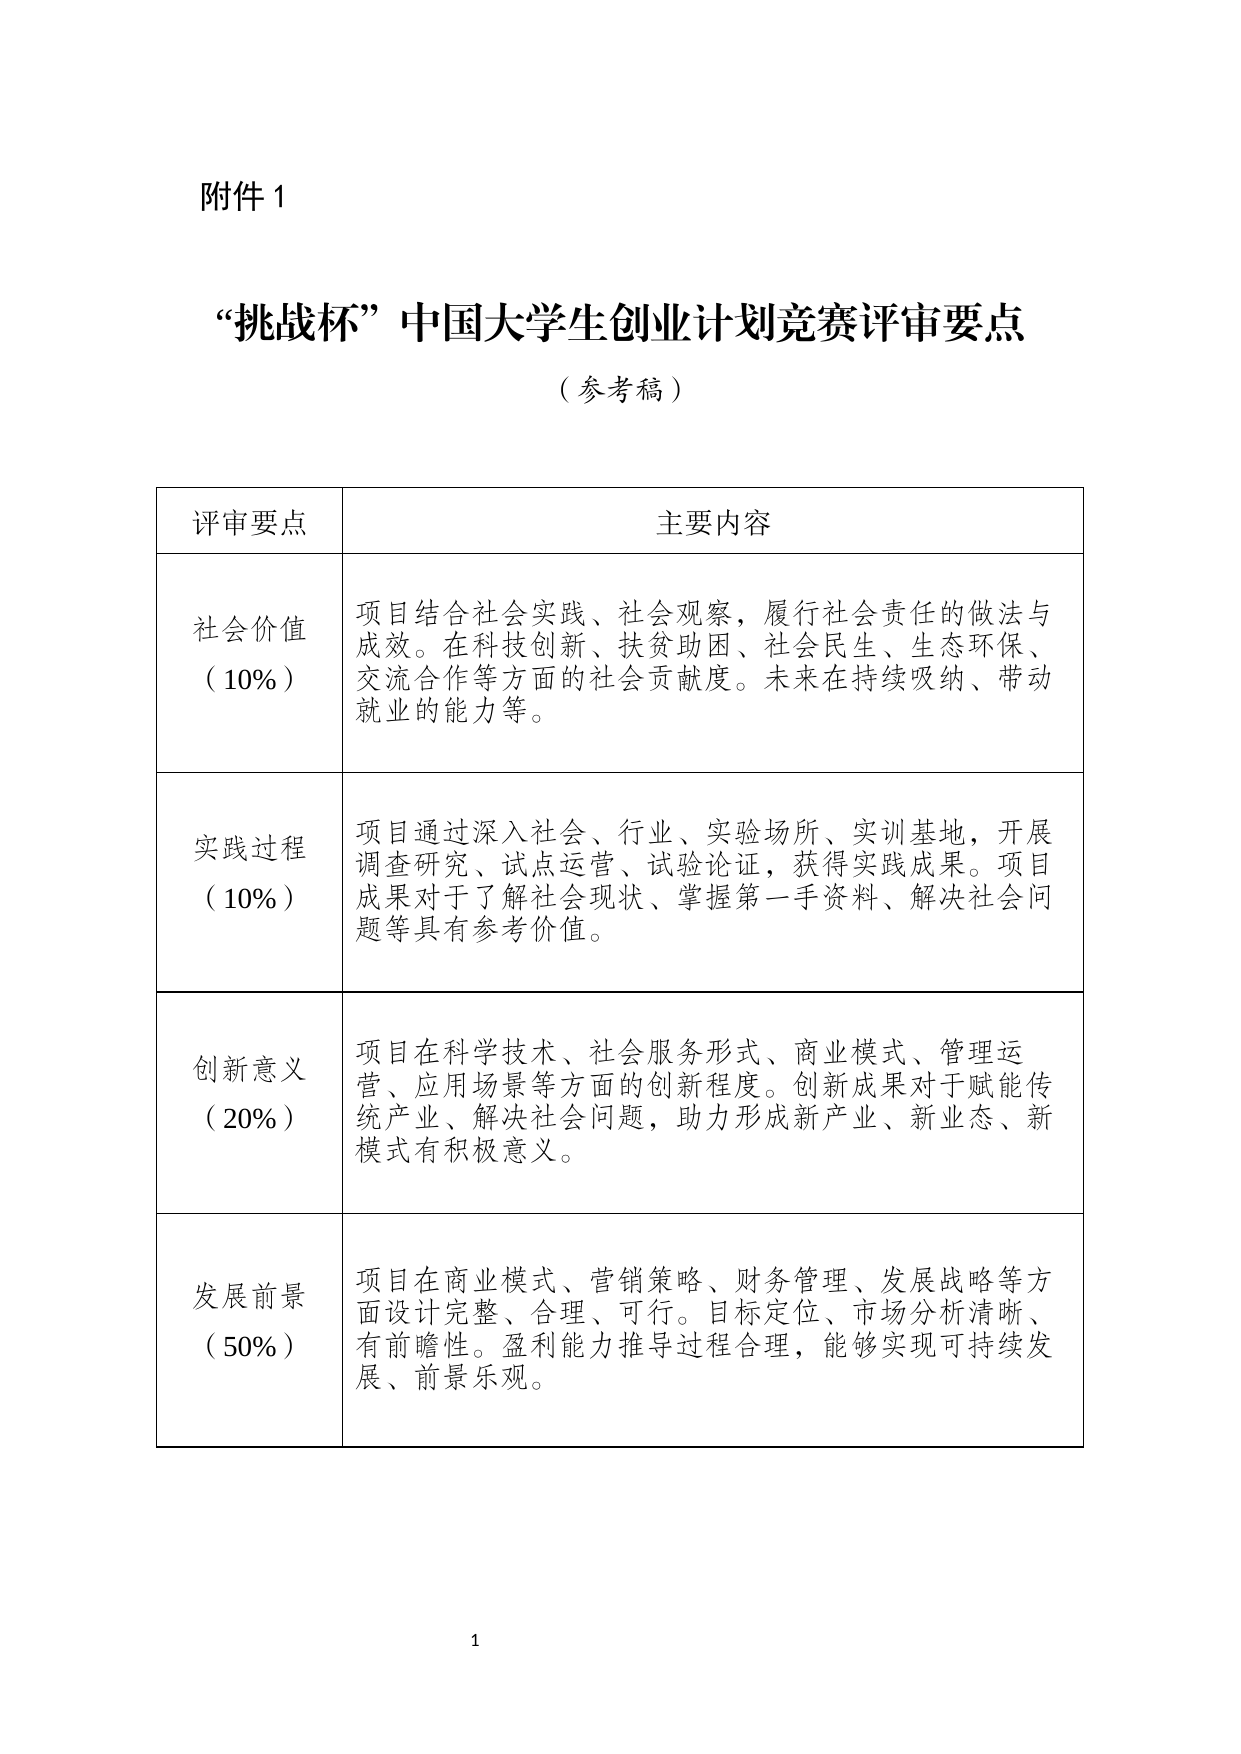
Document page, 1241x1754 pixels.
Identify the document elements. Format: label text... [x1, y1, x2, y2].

text 附件1 [187, 162, 1053, 227]
table_cell 项目通过深入社会、行业、实验场所、实训基地，开展调查研究、试点运营、试验论证，获得实践成果。项目成果对于了解社会现状、掌握第一手资料、解决社会问题等具有参考价值。 [343, 773, 1083, 991]
table_header 评审要点 [157, 488, 342, 553]
table_cell 创新意义（20%） [157, 993, 342, 1213]
text （参考稿） [187, 357, 1053, 422]
table_cell 社会价值（10%） [157, 554, 342, 772]
table_cell 项目结合社会实践、社会观察，履行社会责任的做法与成效。在科技创新、扶贫助困、社会民生、生态环保、交流合作等方面的社会贡献度。未来在持续吸纳、带动就业的能力等。 [343, 554, 1083, 772]
table_cell 项目在科学技术、社会服务形式、商业模式、管理运营、应用场景等方面的创新程度。创新成果对于赋能传统产业、解决社会问题，助力形成新产业、新业态、新模式有积极意义。 [343, 993, 1083, 1213]
table_cell 项目在商业模式、营销策略、财务管理、发展战略等方面设计完整、合理、可行。目标定位、市场分析清晰、有前瞻性。盈利能力推导过程合理，能够实现可持续发展、前景乐观。 [343, 1214, 1083, 1446]
table_cell 实践过程（10%） [157, 773, 342, 991]
table_header 主要内容 [343, 488, 1083, 553]
text “挑战杯”中国大学生创业计划竞赛评审要点 [187, 292, 1053, 357]
table_cell 发展前景（50%） [157, 1214, 342, 1446]
